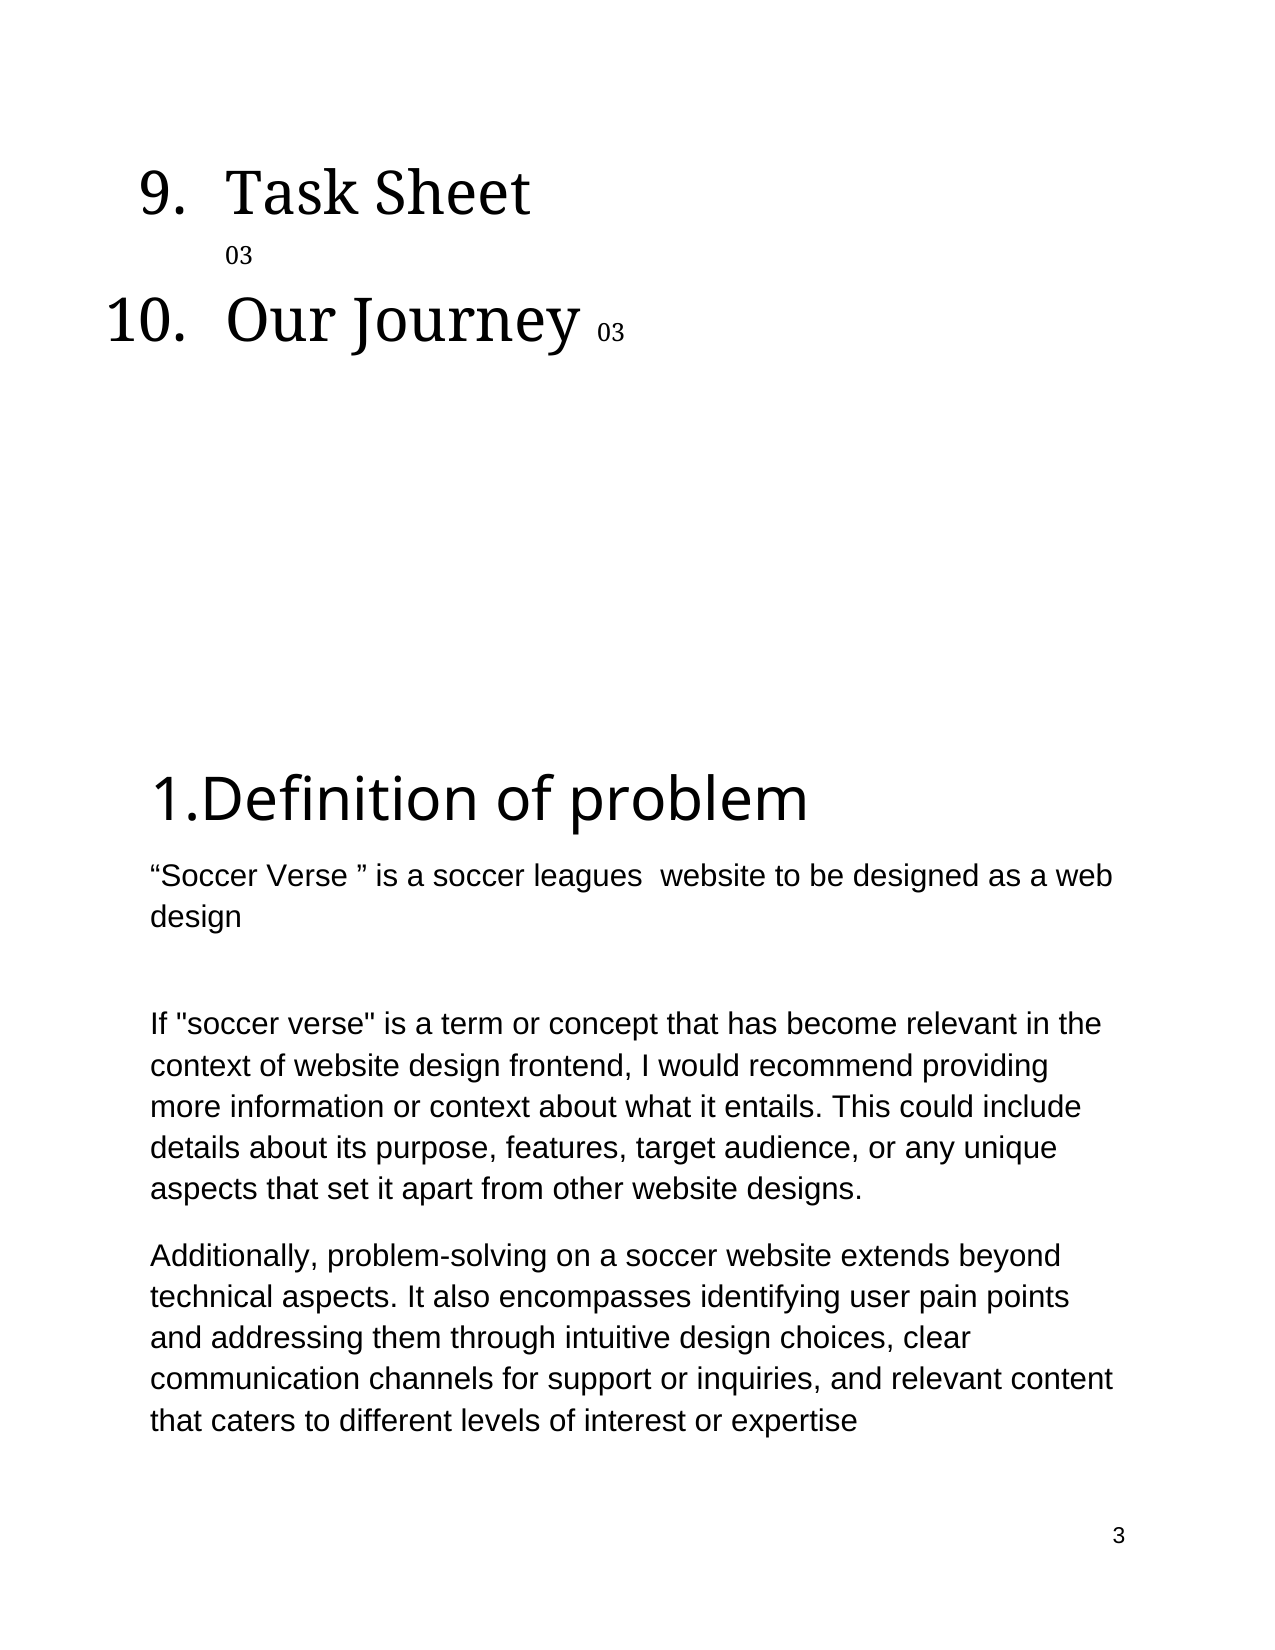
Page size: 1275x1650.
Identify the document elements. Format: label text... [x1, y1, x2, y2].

list Our Journey 03 [187, 277, 1125, 359]
list Task Sheet 03 [187, 150, 1125, 271]
text “Soccer Verse ” is a soccer leagues website to be designed as a web design [150, 857, 1125, 934]
text If "soccer verse" is a term or concept that has become relevant in the context of website design frontend, I would recommend providing more information or context about what it entails. This could include details about its purpose, features, target audience, or any unique aspects that set it apart from other website designs. [150, 1005, 1125, 1206]
text Additionally, problem-solving on a soccer website extends beyond technical aspects. It also encompasses identifying user pain points and addressing them through intuitive design choices, clear communication channels for support or inquiries, and relevant content that caters to different levels of interest or expertise [150, 1237, 1125, 1437]
title 1.Definition of problem [150, 756, 1125, 838]
